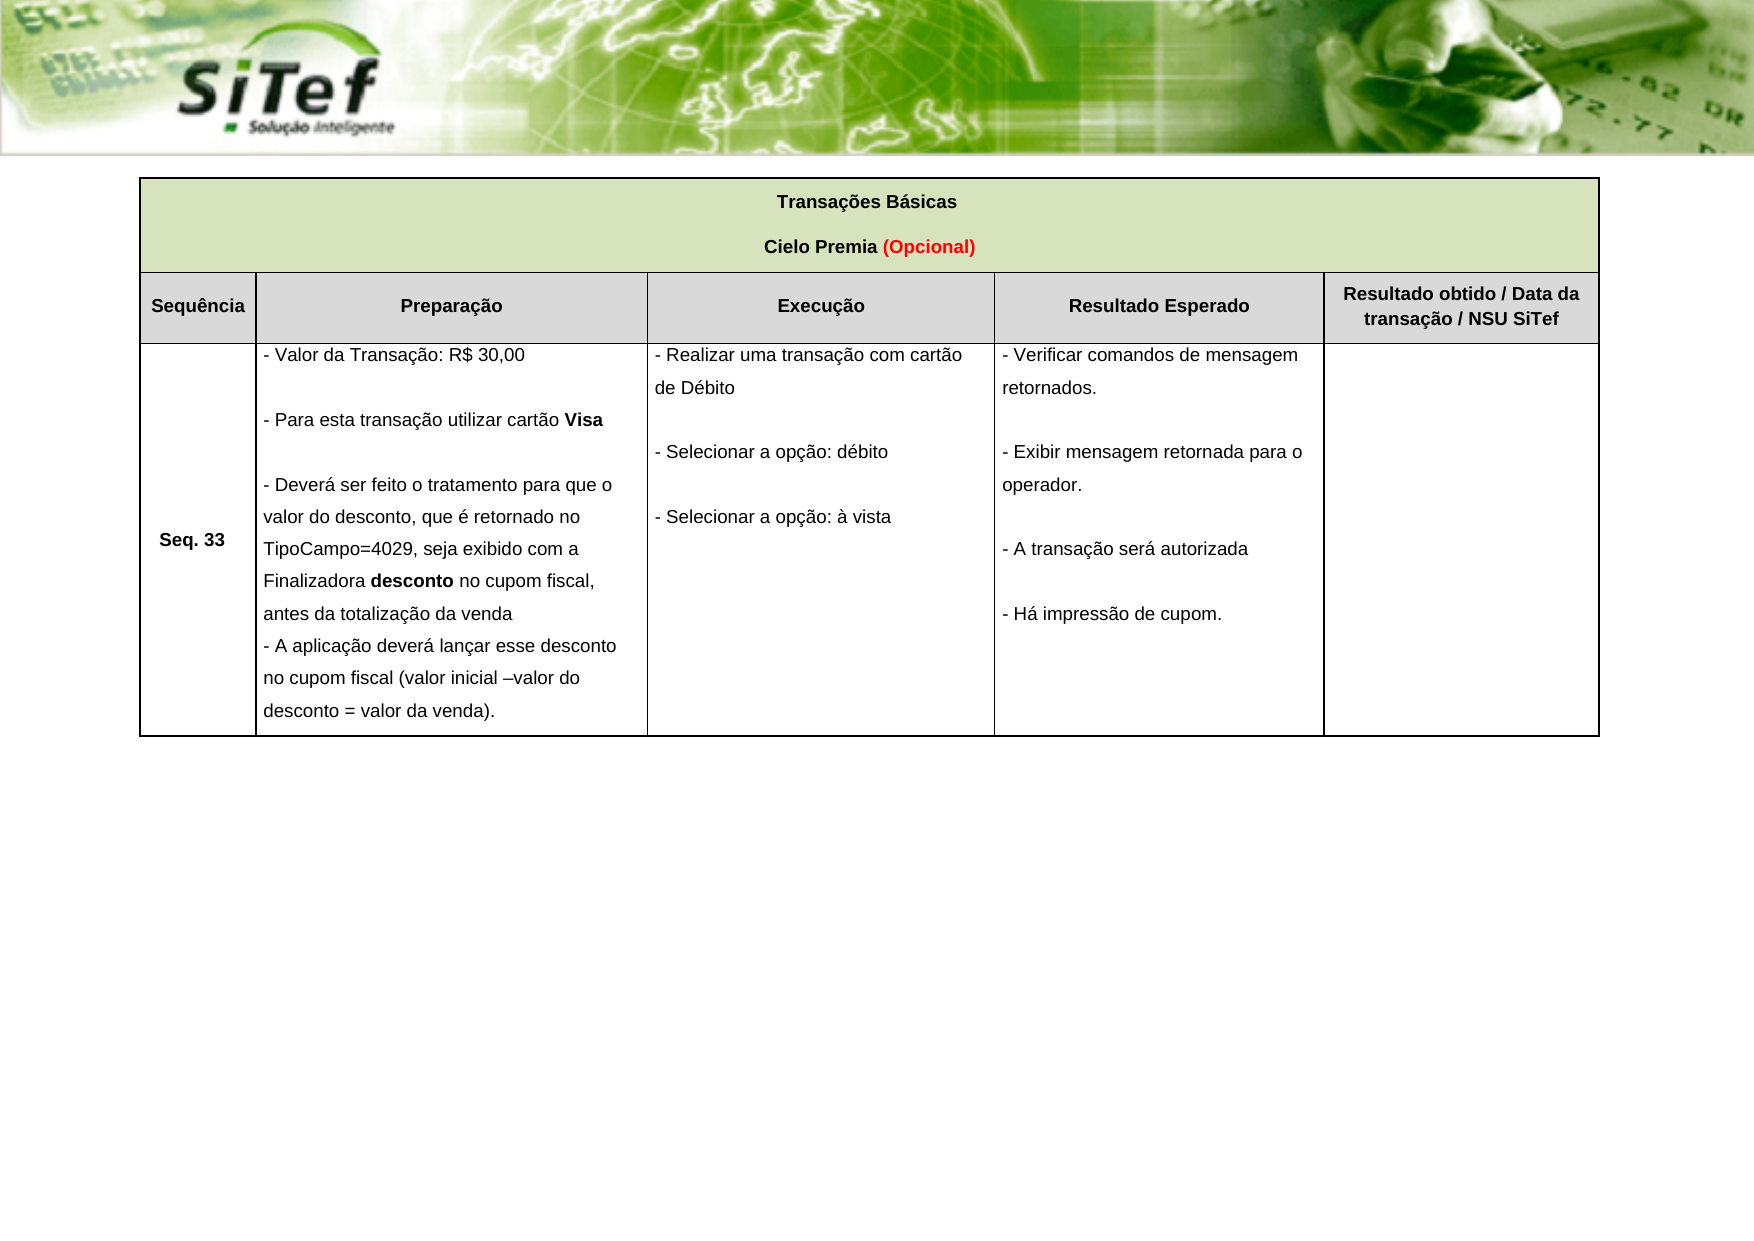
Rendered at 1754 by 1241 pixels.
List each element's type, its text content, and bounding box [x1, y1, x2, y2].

table_cell Preparação [257, 273, 647, 343]
table_cell Execução [648, 273, 994, 343]
table_cell - Realizar uma transação com cartão de Débito - Selecionar a opção: débito - Selecionar a opção: à vista [648, 344, 994, 735]
table_cell Sequência [141, 273, 255, 343]
table_cell - Verificar comandos de mensagem retornados. - Exibir mensagem retornada para o operador. - A transação será autorizada - Há impressão de cupom. [995, 344, 1323, 735]
table_cell Resultado Esperado [995, 273, 1323, 343]
table_cell [1325, 344, 1598, 735]
table_cell Resultado obtido / Data da transação / NSU SiTef [1325, 273, 1598, 343]
picture [0, 0, 1754, 156]
table_cell [141, 344, 255, 735]
table_cell - Valor da Transação: R$ 30,00 - Para esta transação utilizar cartão Visa - Deverá ser feito o tratamento para que o valor do desconto, que é retornado no TipoCampo=4029, seja exibido com a Finalizadora desconto no cupom fiscal, antes da totalização da venda - A aplicação deverá lançar esse desconto no cupom fiscal (valor inicial –valor do desconto = valor da venda). [257, 344, 647, 735]
table_header Transações Básicas Cielo Premia (Opcional) [141, 179, 1598, 272]
